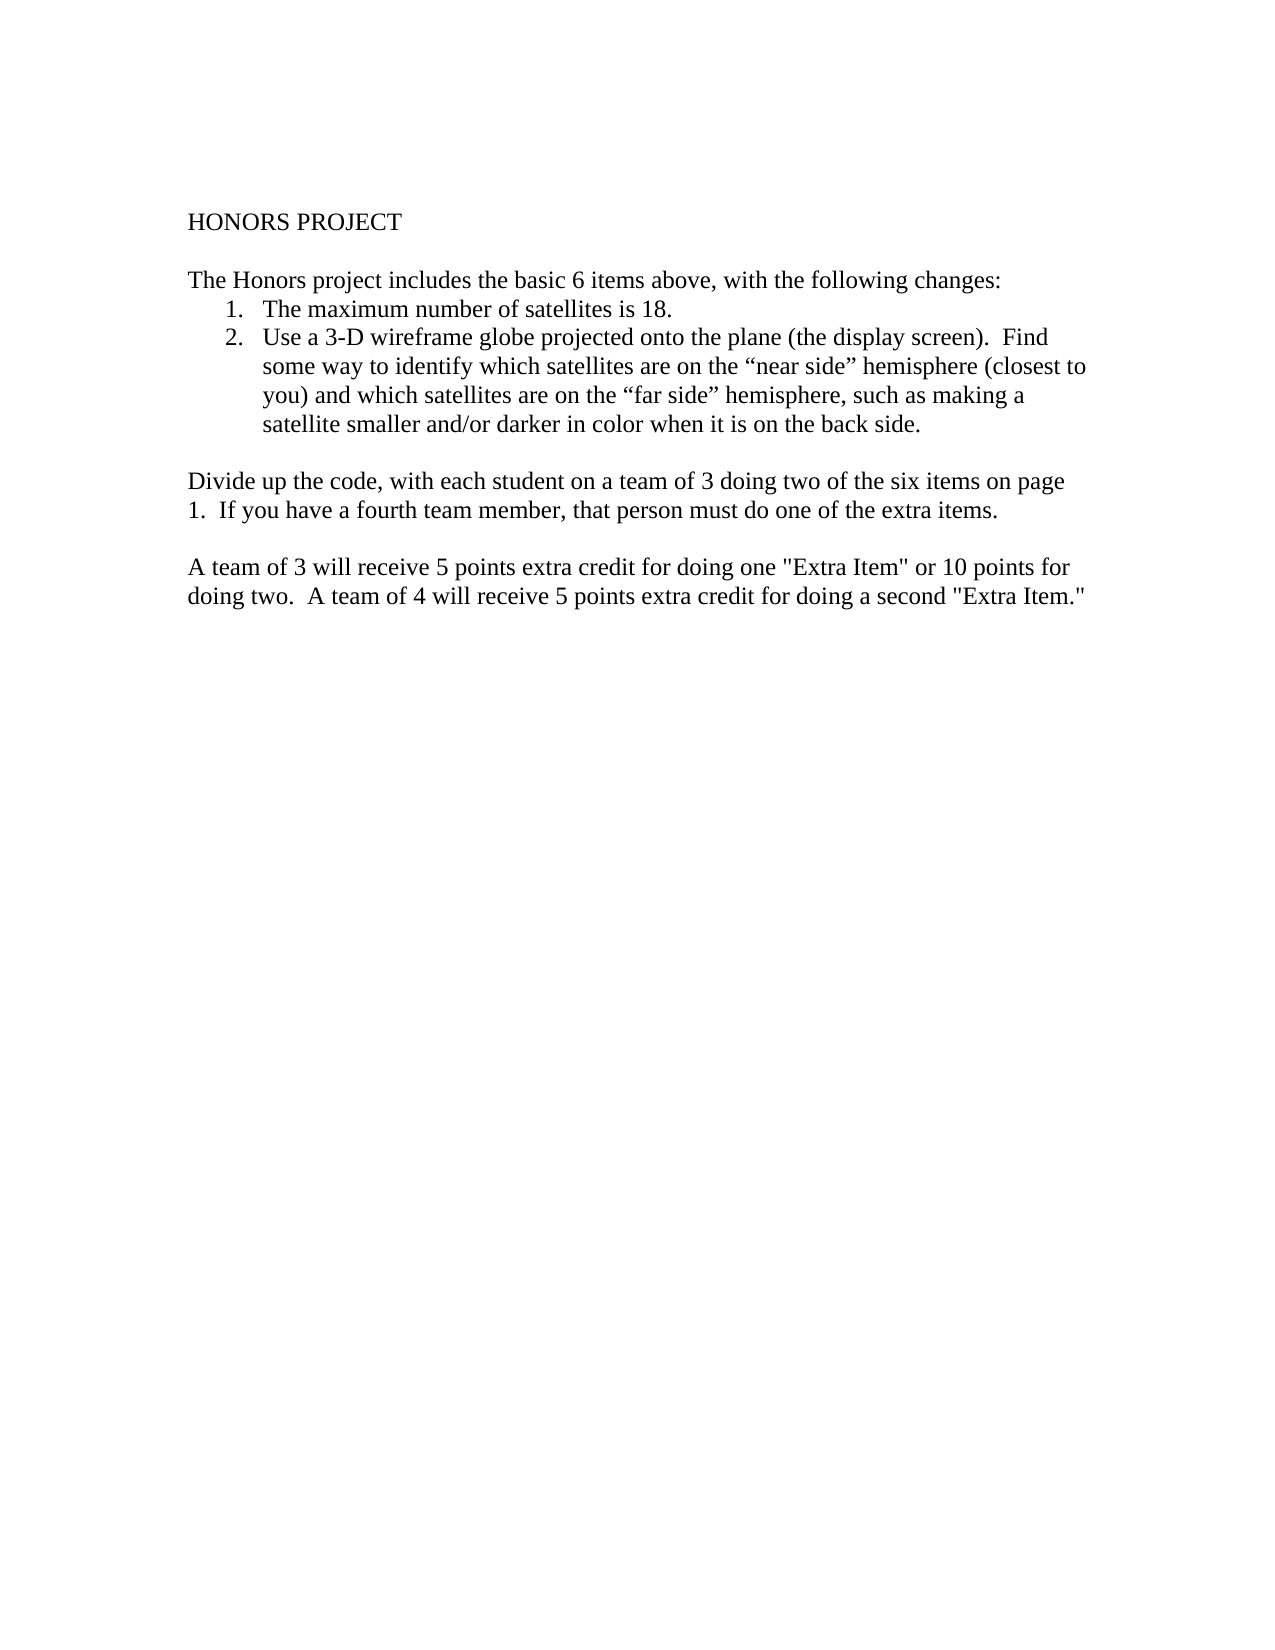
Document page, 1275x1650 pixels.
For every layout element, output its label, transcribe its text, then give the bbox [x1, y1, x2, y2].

text A team of 3 will receive 5 points extra credit for doing one "Extra Item" or 10 points for doing two. A team of 4 will receive 5 points extra credit for doing a second "Extra Item." [187, 552, 1087, 610]
list The maximum number of satellites is 18. [225, 294, 1087, 322]
text The Honors project includes the basic 6 items above, with the following changes: [187, 265, 1087, 294]
list Use a 3-D wireframe globe projected onto the plane (the display screen). Find some way to identify which satellites are on the “near side” hemisphere (closest to you) and which satellites are on the “far side” hemisphere, such as making a satellite smaller and/or darker in color when it is on the back side. [225, 322, 1087, 437]
text HONORS PROJECT [187, 207, 1087, 236]
text Divide up the code, with each student on a team of 3 doing two of the six items on page 1. If you have a fourth team member, that person must do one of the extra items. [187, 466, 1087, 524]
